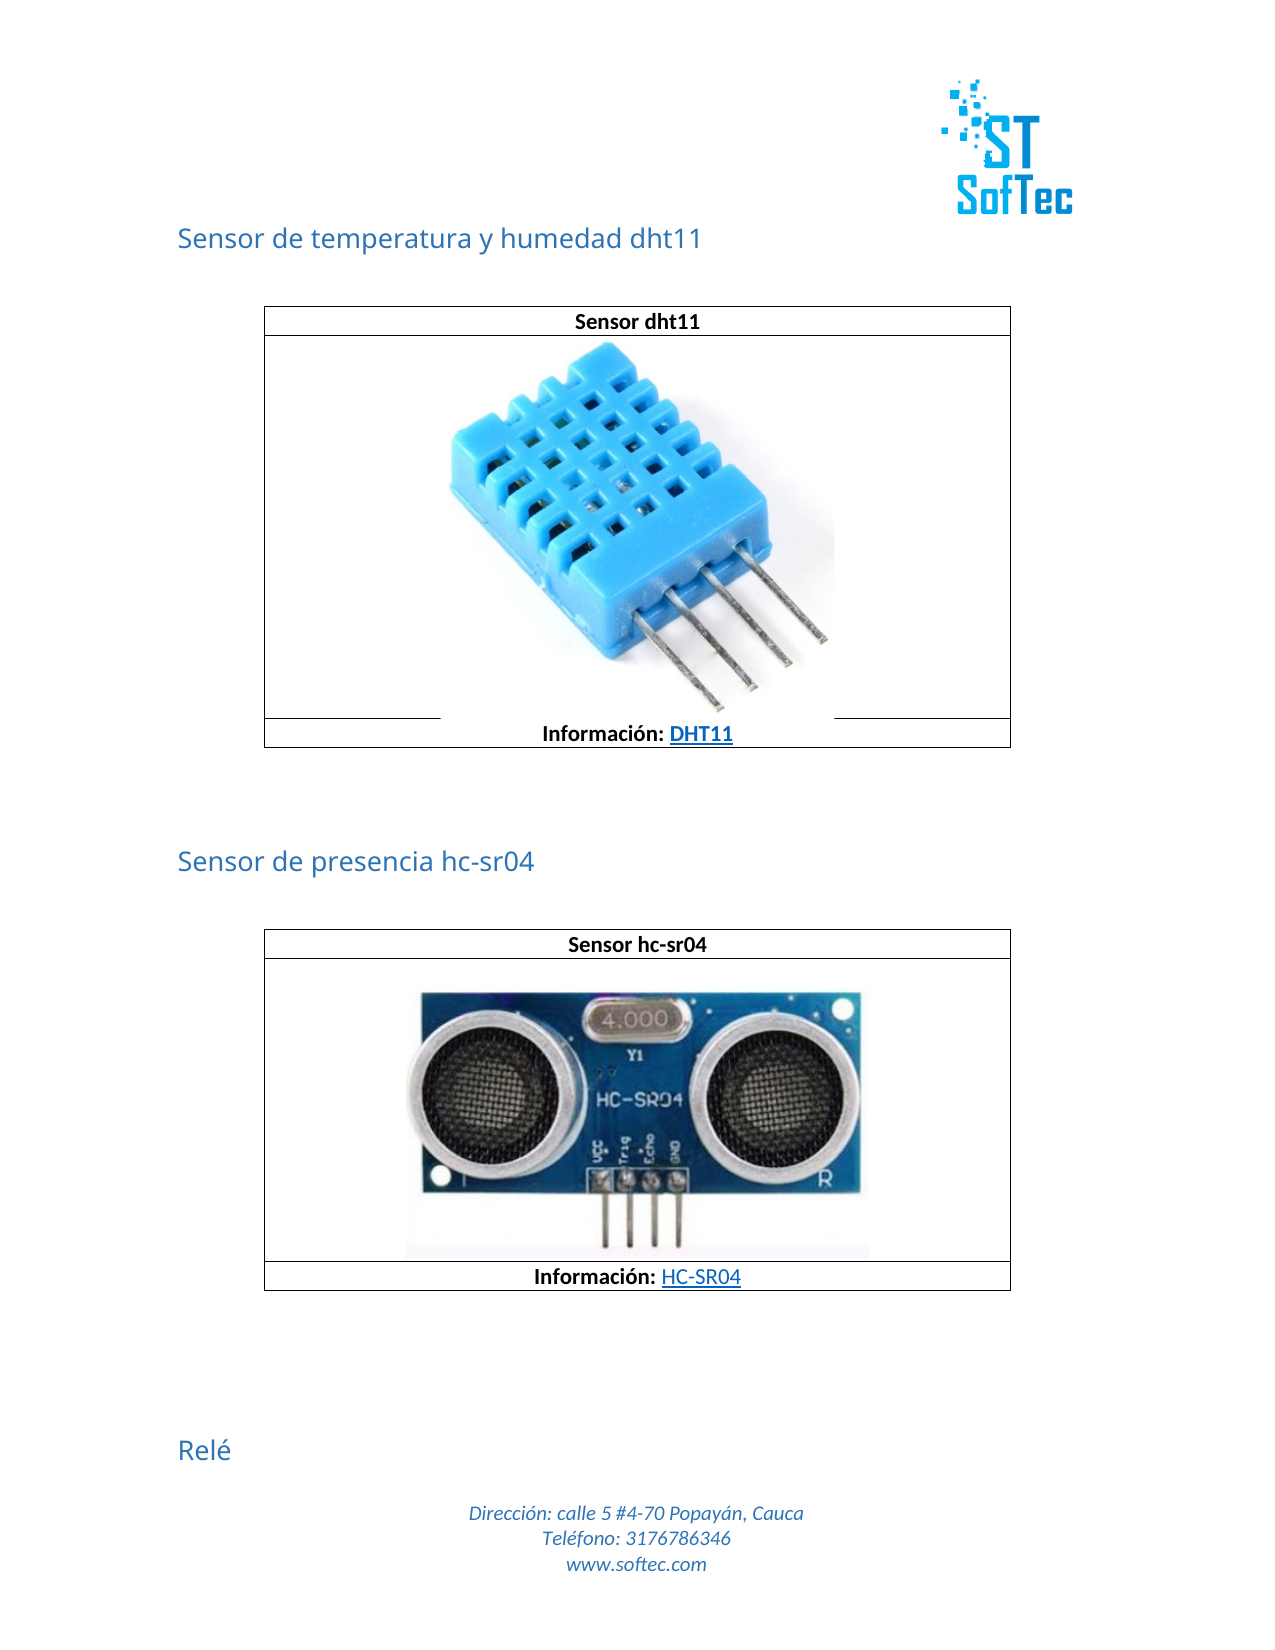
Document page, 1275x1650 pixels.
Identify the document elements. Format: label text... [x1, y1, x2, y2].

table_cell [265, 336, 440, 718]
table_cell Información: DHT11 [265, 719, 1010, 747]
picture [929, 73, 1098, 220]
table_cell [835, 336, 1010, 718]
table_header Sensor dht11 [265, 307, 1010, 335]
table_cell Información: HC-SR04 [265, 1262, 1010, 1290]
table_cell [265, 959, 1010, 1261]
picture [405, 986, 870, 1261]
picture [440, 336, 835, 719]
subtitle Sensor de temperatura y humedad dht11 [177, 219, 1098, 256]
table_header Sensor hc-sr04 [265, 930, 1010, 958]
subtitle Sensor de presencia hc-sr04 [177, 842, 1098, 879]
subtitle Relé [177, 1432, 1098, 1469]
